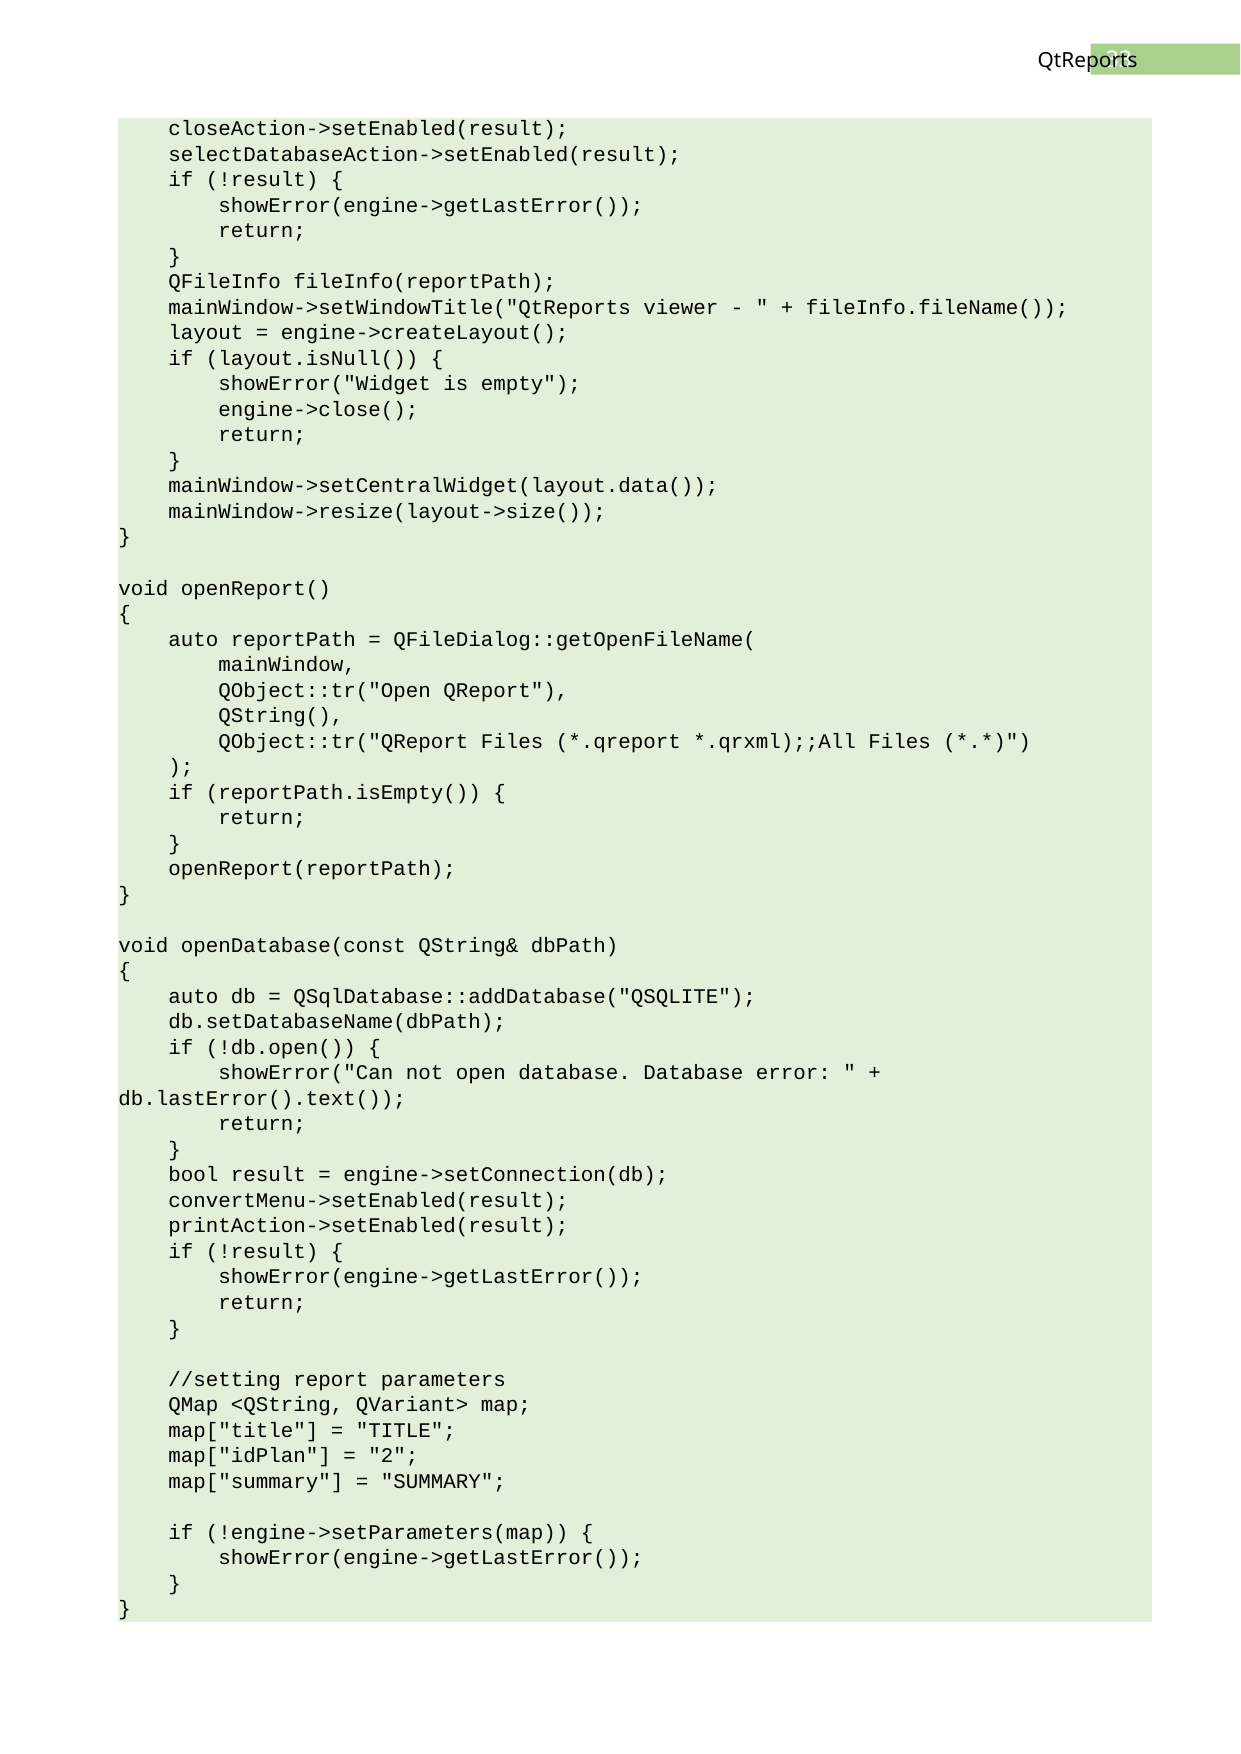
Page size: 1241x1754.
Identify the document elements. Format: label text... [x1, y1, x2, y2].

text QMap <QString, QVariant> map; [118, 1394, 1152, 1418]
text showError(engine->getLastError()); [118, 1267, 1152, 1290]
text } [118, 884, 1152, 907]
text { [118, 960, 1152, 984]
text auto db = QSqlDatabase::addDatabase("QSQLITE"); [118, 986, 1152, 1009]
text } [118, 833, 1152, 856]
text if (!db.open()) { [118, 1037, 1152, 1061]
text db.setDatabaseName(dbPath); [118, 1011, 1152, 1035]
text } [118, 1318, 1152, 1341]
text return; [118, 1292, 1152, 1316]
text if (!engine->setParameters(map)) { [118, 1522, 1152, 1545]
text void openDatabase(const QString& dbPath) [118, 935, 1152, 958]
text convertMenu->setEnabled(result); [118, 1190, 1152, 1214]
text return; [118, 220, 1152, 244]
text showError(engine->getLastError()); [118, 1547, 1152, 1571]
text mainWindow->setCentralWidget(layout.data()); [118, 475, 1152, 499]
text } [118, 526, 1152, 550]
text bool result = engine->setConnection(db); [118, 1164, 1152, 1188]
text } [118, 1598, 1152, 1622]
text layout = engine->createLayout(); [118, 322, 1152, 346]
text return; [118, 807, 1152, 831]
text void openReport() [118, 577, 1152, 601]
text QString(), [118, 705, 1152, 729]
text return; [118, 424, 1152, 448]
text openReport(reportPath); [118, 858, 1152, 882]
text return; [118, 1113, 1152, 1137]
text showError(engine->getLastError()); [118, 195, 1152, 218]
text selectDatabaseAction->setEnabled(result); [118, 144, 1152, 167]
text //setting report parameters [118, 1369, 1152, 1392]
text mainWindow, [118, 654, 1152, 678]
text QObject::tr("Open QReport"), [118, 679, 1152, 703]
text } [118, 1573, 1152, 1596]
text map["idPlan"] = "2"; [118, 1445, 1152, 1469]
text engine->close(); [118, 399, 1152, 422]
text auto reportPath = QFileDialog::getOpenFileName( [118, 628, 1152, 652]
text showError("Widget is empty"); [118, 373, 1152, 397]
text showError("Can not open database. Database error: " + db.lastError().text()); [118, 1062, 1152, 1112]
text { [118, 603, 1152, 627]
text QFileInfo fileInfo(reportPath); [118, 271, 1152, 295]
text printAction->setEnabled(result); [118, 1216, 1152, 1239]
text if (!result) { [118, 1241, 1152, 1265]
text mainWindow->resize(layout->size()); [118, 501, 1152, 524]
text map["summary"] = "SUMMARY"; [118, 1471, 1152, 1494]
text if (layout.isNull()) { [118, 348, 1152, 371]
text if (!result) { [118, 169, 1152, 193]
text } [118, 450, 1152, 473]
text ); [118, 756, 1152, 780]
text QObject::tr("QReport Files (*.qreport *.qrxml);;All Files (*.*)") [118, 731, 1152, 754]
text mainWindow->setWindowTitle("QtReports viewer - " + fileInfo.fileName()); [118, 297, 1152, 320]
text if (reportPath.isEmpty()) { [118, 782, 1152, 805]
text } [118, 246, 1152, 269]
text closeAction->setEnabled(result); [118, 118, 1152, 142]
text map["title"] = "TITLE"; [118, 1420, 1152, 1443]
text } [118, 1139, 1152, 1163]
